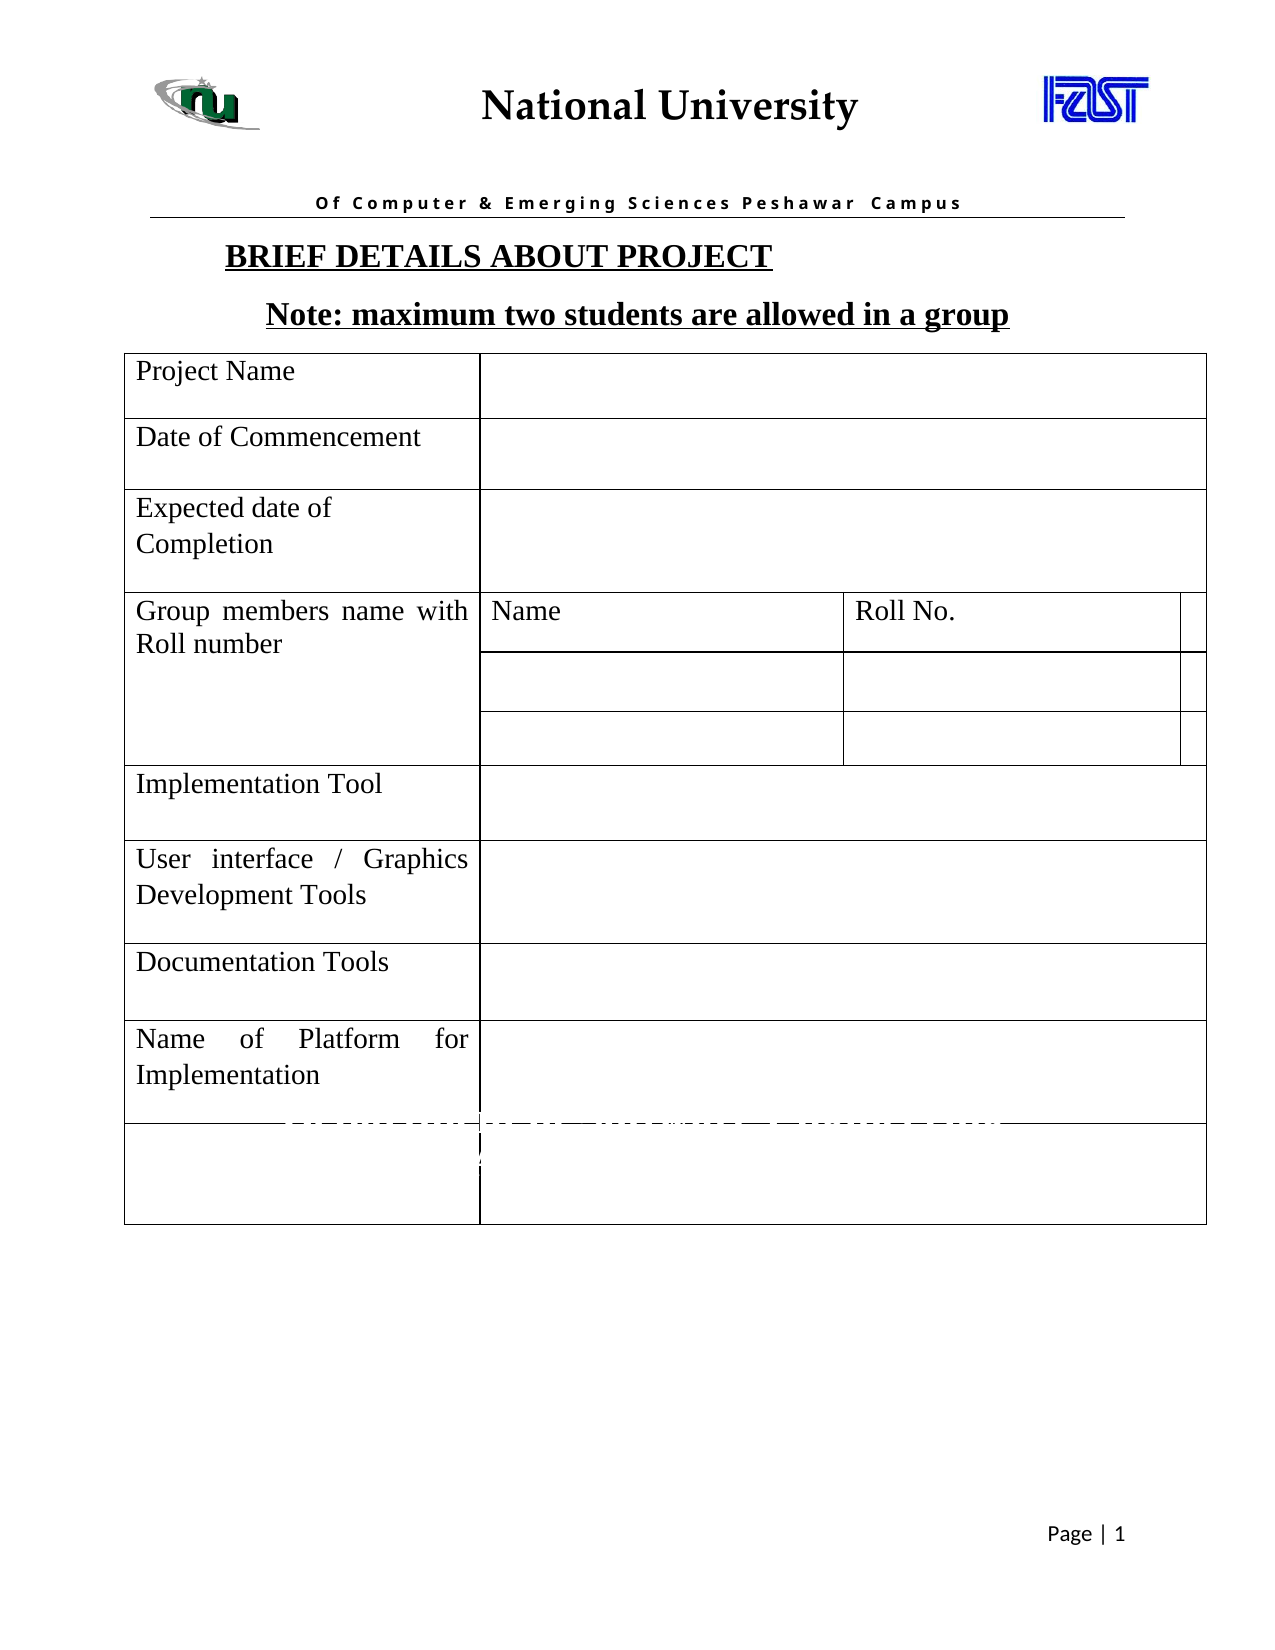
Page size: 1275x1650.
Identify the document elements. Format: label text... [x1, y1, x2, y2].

table_cell [481, 653, 843, 711]
text Note: maximum two students are allowed in a group [150, 294, 1125, 333]
table_cell [125, 1124, 479, 1224]
table_cell User interface / Graphics Development Tools [125, 841, 479, 943]
table_cell Date of Commencement [125, 419, 479, 489]
table_cell Group members name with Roll number [125, 593, 479, 765]
table_header Project Name [125, 354, 479, 418]
table_cell [481, 944, 1206, 1020]
table_cell [481, 841, 1206, 943]
table_cell [844, 712, 1180, 765]
text BRIEF DETAILS ABOUT PROJECT [150, 236, 1125, 275]
table_cell [481, 1124, 1206, 1224]
table_cell Name [481, 593, 843, 651]
table_cell [481, 712, 843, 765]
table_cell [481, 1021, 1206, 1123]
table_cell Roll No. [844, 593, 1180, 651]
table_header [481, 354, 1206, 418]
table_cell [1181, 712, 1206, 765]
table_cell [481, 766, 1206, 840]
table_cell [1181, 653, 1206, 711]
table_cell Expected date of Completion [125, 490, 479, 592]
picture [153, 68, 260, 130]
picture [1036, 75, 1152, 124]
table_cell Implementation Tool [125, 766, 479, 840]
table_cell [481, 490, 1206, 592]
table_cell [844, 653, 1180, 711]
table_cell [481, 419, 1206, 489]
table_cell Documentation Tools [125, 944, 479, 1020]
table_cell [1181, 593, 1206, 651]
table_cell Name of Platform for Implementation [125, 1021, 479, 1123]
